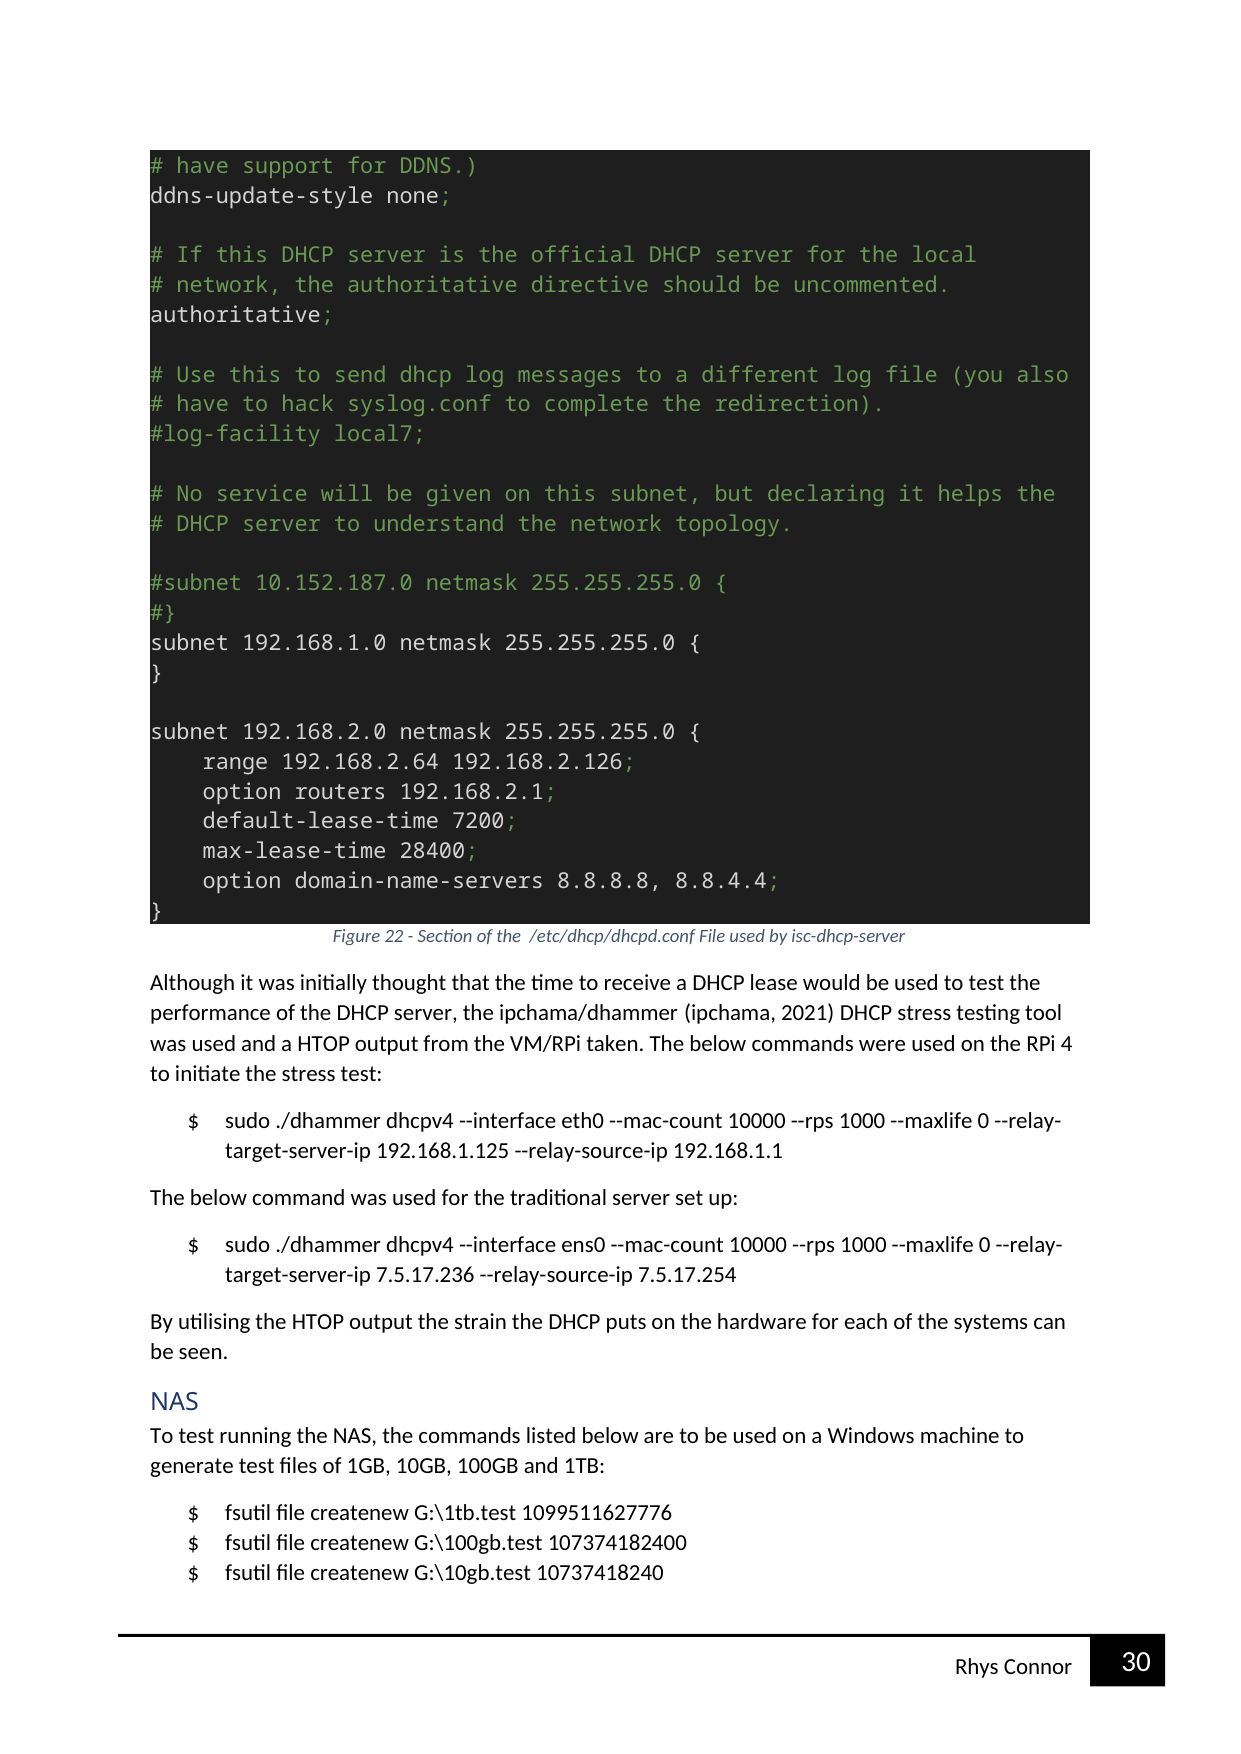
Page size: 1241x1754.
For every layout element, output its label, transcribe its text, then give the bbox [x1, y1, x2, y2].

text # have to hack syslog.conf to complete the redirection). [150, 388, 1090, 418]
text } [150, 656, 1090, 686]
text # No service will be given on this subnet, but declaring it helps the [150, 478, 1090, 507]
text The below command was used for the traditional server set up: [150, 1183, 1090, 1211]
text #log-facility local7; [150, 418, 1090, 448]
text ddns-update-style none; [150, 180, 1090, 209]
text #subnet 10.152.187.0 netmask 255.255.255.0 { [150, 567, 1090, 597]
subtitle NAS [150, 1384, 1090, 1418]
text subnet 192.168.1.0 netmask 255.255.255.0 { [150, 627, 1090, 656]
text range 192.168.2.64 192.168.2.126; [150, 746, 1090, 776]
text option domain-name-servers 8.8.8.8, 8.8.4.4; [150, 865, 1090, 895]
list sudo ./dhammer dhcpv4 --interface eth0 --mac-count 10000 --rps 1000 --maxlife 0 --relay-target-server-ip 192.168.1.125 --relay-source-ip 192.168.1.1 [187, 1106, 1090, 1164]
text # DHCP server to understand the network topology. [150, 507, 1090, 537]
text default-lease-time 7200; [150, 805, 1090, 835]
text By utilising the HTOP output the strain the DHCP puts on the hardware for each of the systems can be seen. [150, 1307, 1090, 1365]
text # have support for DDNS.) [150, 150, 1090, 180]
text # Use this to send dhcp log messages to a different log file (you also [150, 358, 1090, 388]
list fsutil file createnew G:\10gb.test 10737418240 [187, 1558, 1090, 1586]
text Although it was initially thought that the time to receive a DHCP lease would be used to test the performance of the DHCP server, the ipchama/dhammer DHCP stress testing tool was used and a HTOP output from the VM/RPi taken. The below commands were used on the RPi 4 to initiate the stress test: [150, 968, 1090, 1087]
text # If this DHCP server is the official DHCP server for the local [150, 239, 1090, 269]
list fsutil file createnew G:\100gb.test 107374182400 [187, 1528, 1090, 1556]
list sudo ./dhammer dhcpv4 --interface ens0 --mac-count 10000 --rps 1000 --maxlife 0 --relay-target-server-ip 7.5.17.236 --relay-source-ip 7.5.17.254 [187, 1230, 1090, 1288]
text subnet 192.168.2.0 netmask 255.255.255.0 { [150, 716, 1090, 746]
text Figure - Section of the /etc/dhcp/dhcpd.conf File used by isc-dhcp-server [150, 924, 1090, 947]
text authoritative; [150, 299, 1090, 329]
text max-lease-time 28400; [150, 835, 1090, 865]
list fsutil file createnew G:\1tb.test 1099511627776 [187, 1498, 1090, 1526]
text # network, the authoritative directive should be uncommented. [150, 269, 1090, 299]
text } [150, 895, 1090, 924]
text To test running the NAS, the commands listed below are to be used on a Windows machine to generate test files of 1GB, 10GB, 100GB and 1TB: [150, 1421, 1090, 1479]
text #} [150, 597, 1090, 627]
text option routers 192.168.2.1; [150, 776, 1090, 805]
